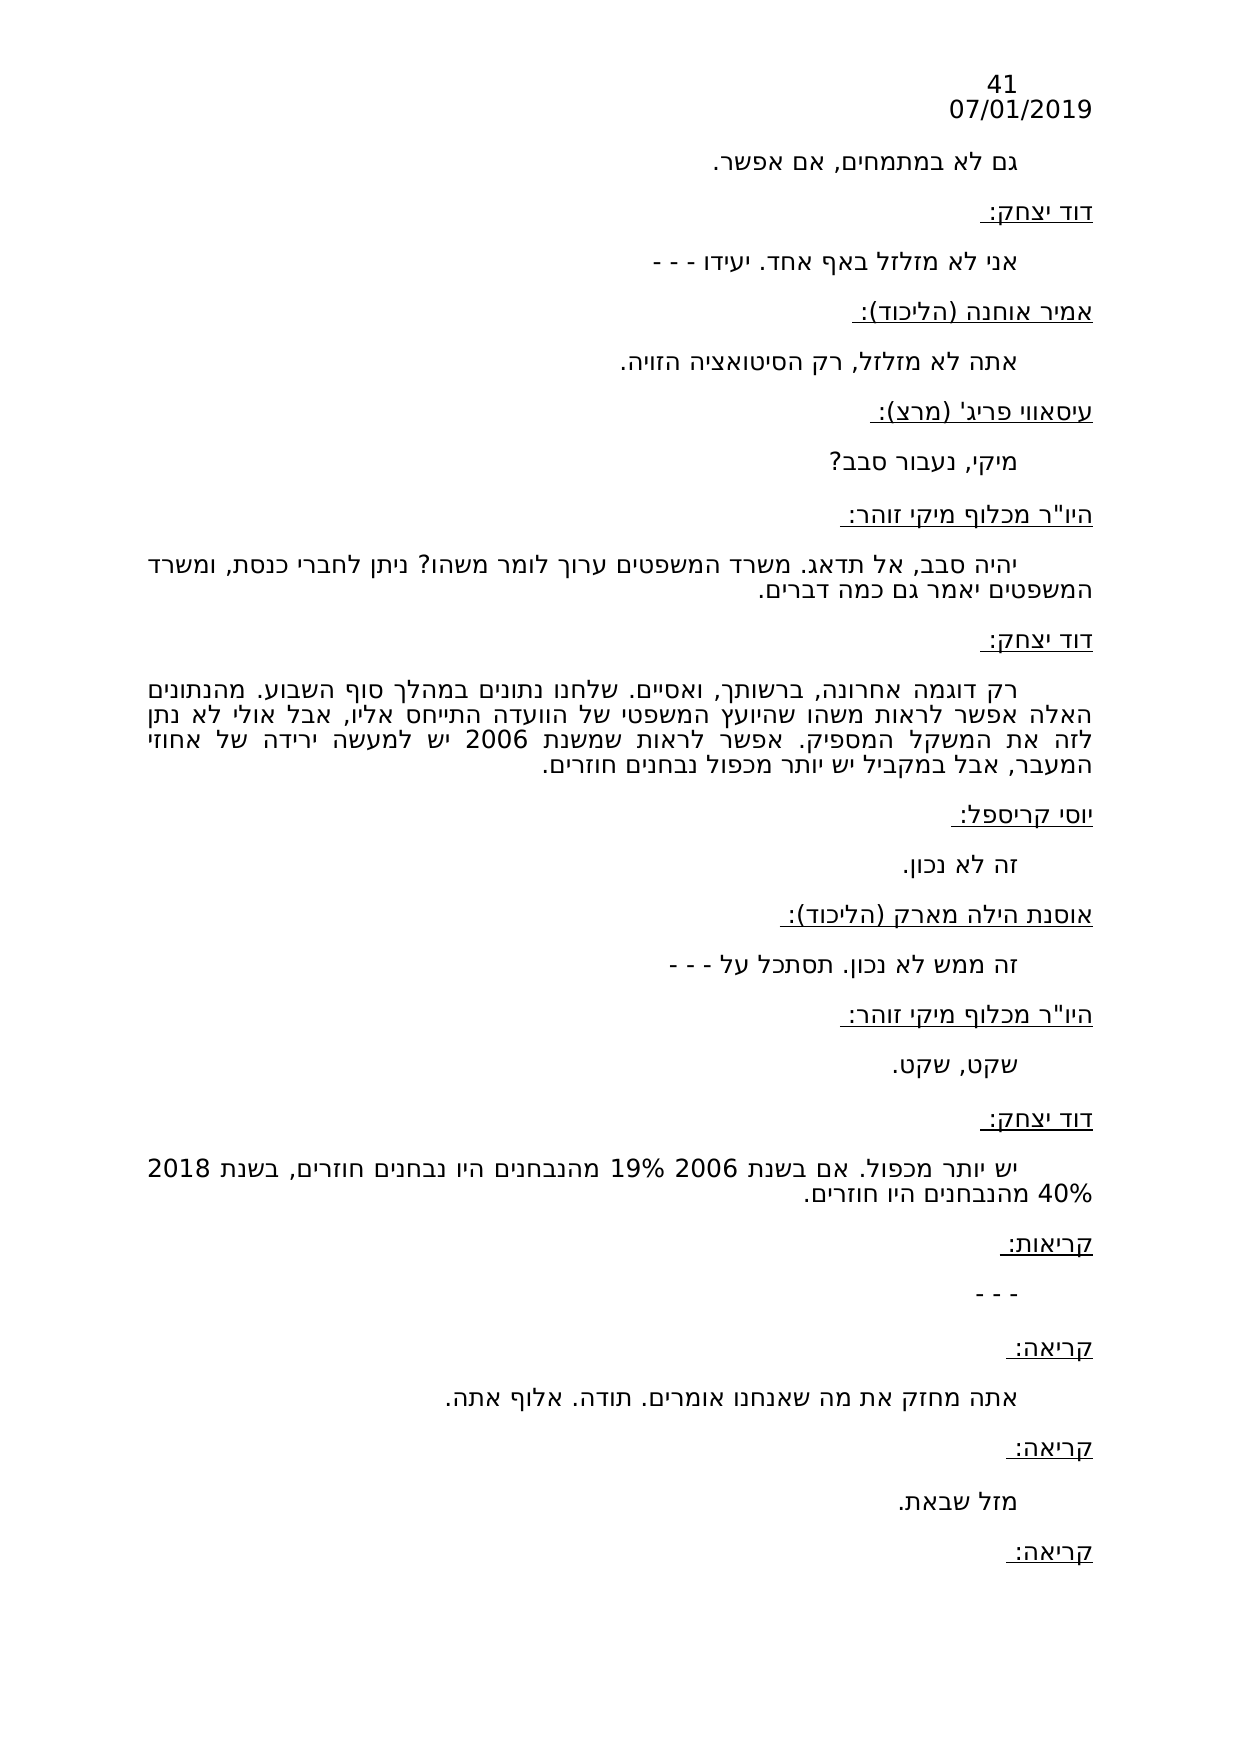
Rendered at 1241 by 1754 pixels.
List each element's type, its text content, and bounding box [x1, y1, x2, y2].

text << אורח >> דוד יצחק: << אורח >> [147, 629, 1093, 654]
text << אורח >> דוד יצחק: << אורח >> [147, 200, 1093, 225]
text יהיה סבב, אל תדאג. משרד המשפטים ערוך לומר משהו? ניתן לחברי כנסת, ומשרד המשפטים יאמר גם כמה דברים. [147, 554, 1093, 604]
text << דובר >> אוסנת הילה מארק (הליכוד): << דובר >> [147, 904, 1093, 929]
text אתה לא מזלזל, רק הסיטואציה הזויה. [147, 350, 1093, 375]
text << דובר >> יוסי קריספל: << דובר >> [147, 804, 1093, 829]
text גם לא במתמחים, אם אפשר. [147, 150, 1093, 175]
text << קריאה >> קריאה: << קריאה >> [147, 1540, 1093, 1565]
text << קריאה >> קריאה: << קריאה >> [147, 1436, 1093, 1461]
text << אורח >> דוד יצחק: << אורח >> [147, 1107, 1093, 1132]
text << דובר >> אמיר אוחנה (הליכוד): << דובר >> [147, 300, 1093, 325]
text אתה מחזק את מה שאנחנו אומרים. תודה. אלוף אתה. [147, 1386, 1093, 1411]
text << קריאה >> קריאה: << קריאה >> [147, 1336, 1093, 1361]
text מיקי, נעבור סבב? [147, 450, 1093, 475]
text << יור >> היו"ר מכלוף מיקי זוהר: << יור >> [147, 1004, 1093, 1029]
text << קריאה >> קריאות: << קריאה >> [147, 1232, 1093, 1257]
text רק דוגמה אחרונה, ברשותך, ואסיים. שלחנו נתונים במהלך סוף השבוע. מהנתונים האלה אפשר לראות משהו שהיועץ המשפטי של הוועדה התייחס אליו, אבל אולי לא נתן לזה את המשקל המספיק. אפשר לראות שמשנת 2006 יש למעשה ירידה של אחוזי המעבר, אבל במקביל יש יותר מכפול נבחנים חוזרים. [147, 679, 1093, 779]
text מזל שבאת. [147, 1490, 1093, 1515]
text << דובר >> עיסאווי פריג' (מרצ): << דובר >> [147, 400, 1093, 425]
text - - - [147, 1282, 1093, 1307]
text אני לא מזלזל באף אחד. יעידו - - - [147, 250, 1093, 275]
text זה ממש לא נכון. תסתכל על - - - [147, 954, 1093, 979]
text יש יותר מכפול. אם בשנת 2006 19% מהנבחנים היו נבחנים חוזרים, בשנת 2018 40% מהנבחנים היו חוזרים. [147, 1157, 1093, 1207]
text זה לא נכון. [147, 854, 1093, 879]
text << יור >> היו"ר מכלוף מיקי זוהר: << יור >> [147, 504, 1093, 529]
text שקט, שקט. [147, 1054, 1093, 1079]
